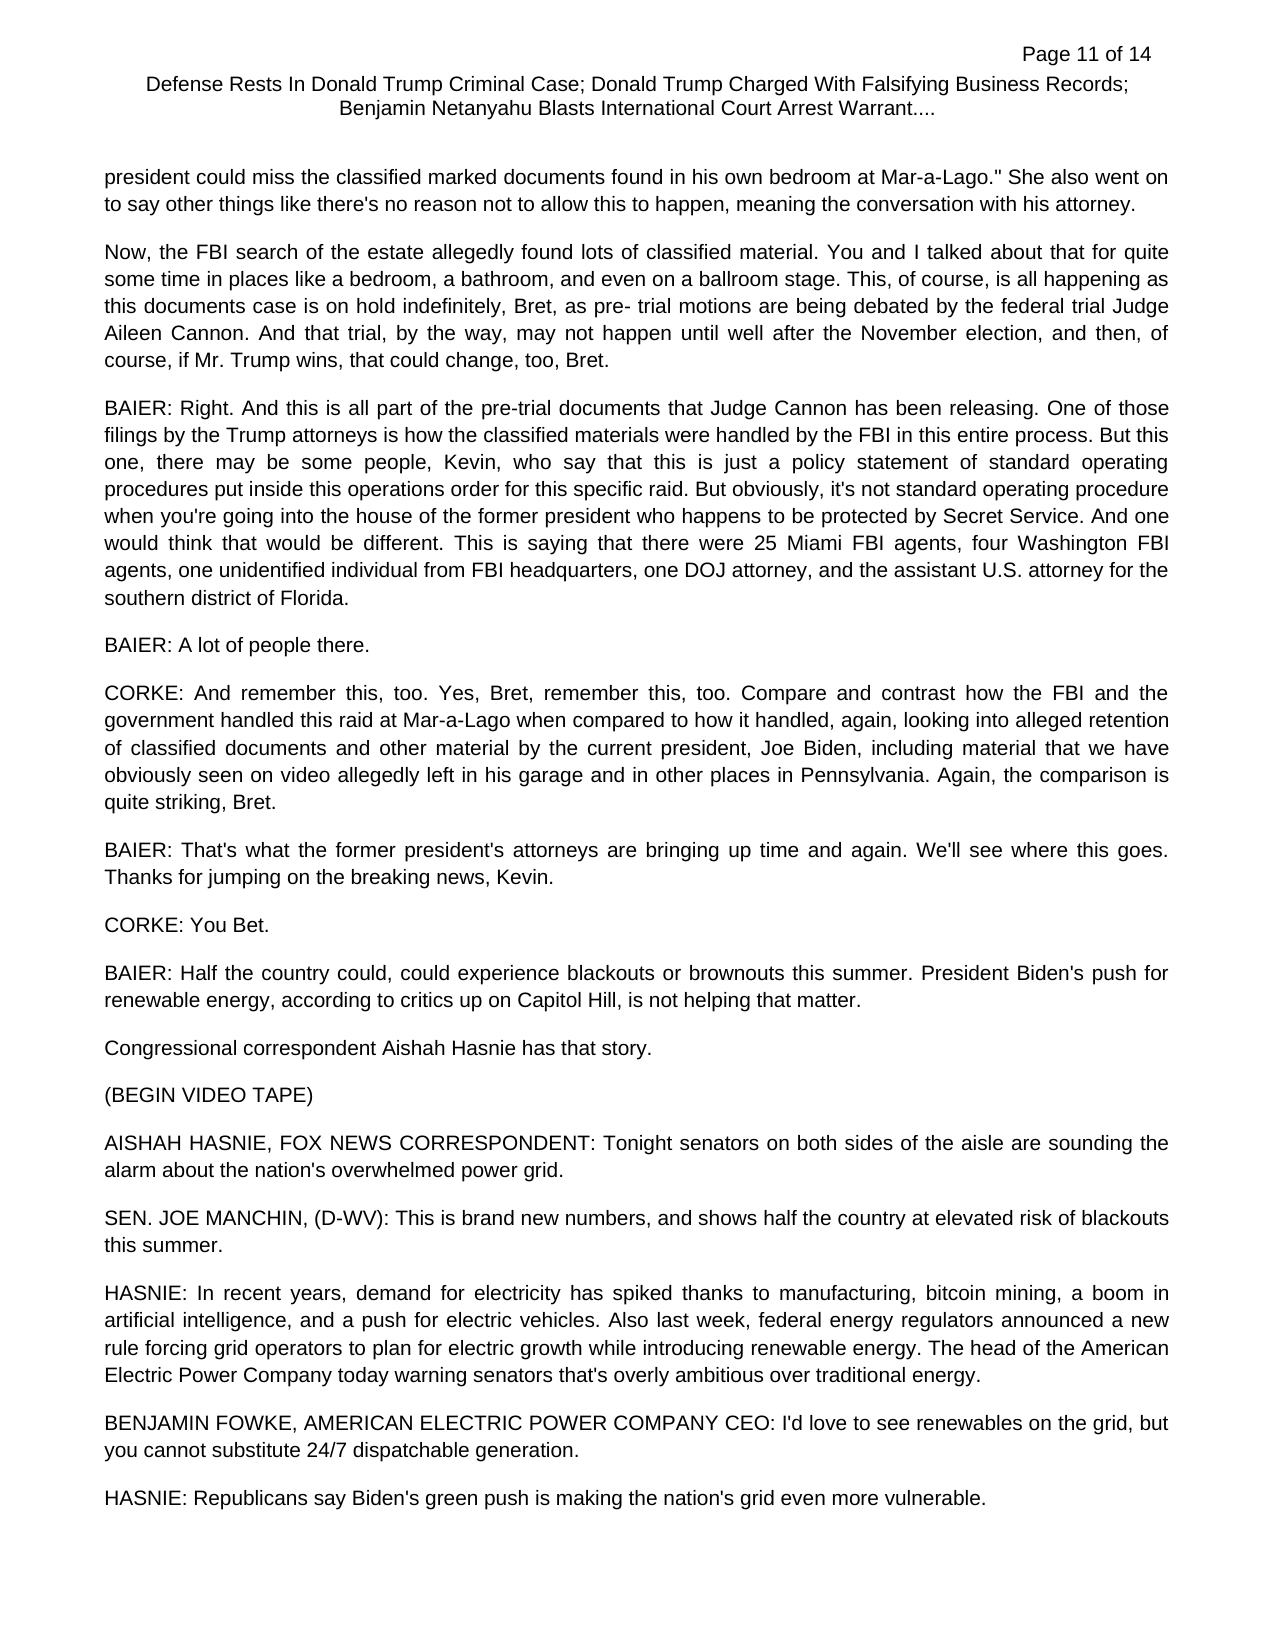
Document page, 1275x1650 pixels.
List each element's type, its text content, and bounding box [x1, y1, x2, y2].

text HASNIE: Republicans say Biden's green push is making the nation's grid even more vulnerable. [104, 1482, 1171, 1509]
text BAIER: Half the country could, could experience blackouts or brownouts this summer. President Biden's push for renewable energy, according to critics up on Capitol Hill, is not helping that matter. [104, 957, 1171, 1011]
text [104, 161, 1171, 216]
text HASNIE: In recent years, demand for electricity has spiked thanks to manufacturing, bitcoin mining, a boom in artificial intelligence, and a push for electric vehicles. Also last week, federal energy regulators announced a new rule forcing grid operators to plan for electric growth while introducing renewable energy. The head of the American Electric Power Company today warning senators that's overly ambitious over traditional energy. [104, 1278, 1171, 1386]
text Congressional correspondent Aishah Hasnie has that story. [104, 1032, 1171, 1059]
text (BEGIN VIDEO TAPE) [104, 1080, 1171, 1107]
text BAIER: Right. And this is all part of the pre-trial documents that Judge Cannon has been releasing. One of those filings by the Trump attorneys is how the classified materials were handled by the FBI in this entire process. But this one, there may be some people, Kevin, who say that this is just a policy statement of standard operating procedures put inside this operations order for this specific raid. But obviously, it's not standard operating procedure when you're going into the house of the former president who happens to be protected by Secret Service. And one would think that would be different. This is saying that there were 25 Miami FBI agents, four Washington FBI agents, one unidentified individual from FBI headquarters, one DOJ attorney, and the assistant U.S. attorney for the southern district of Florida. [104, 393, 1171, 609]
text AISHAH HASNIE, FOX NEWS CORRESPONDENT: Tonight senators on both sides of the aisle are sounding the alarm about the nation's overwhelmed power grid. [104, 1128, 1171, 1182]
text BAIER: That's what the former president's attorneys are bringing up time and again. We'll see where this goes. Thanks for jumping on the breaking news, Kevin. [104, 834, 1171, 888]
text BAIER: A lot of people there. [104, 630, 1171, 657]
text SEN. JOE MANCHIN, (D-WV): This is brand new numbers, and shows half the country at elevated risk of blackouts this summer. [104, 1203, 1171, 1257]
text BENJAMIN FOWKE, AMERICAN ELECTRIC POWER COMPANY CEO: I'd love to see renewables on the grid, but you cannot substitute 24/7 dispatchable generation. [104, 1407, 1171, 1461]
text Now, the FBI search of the estate allegedly found lots of classified material. You and I talked about that for quite some time in places like a bedroom, a bathroom, and even on a ballroom stage. This, of course, is all happening as this documents case is on hold indefinitely, Bret, as pre- trial motions are being debated by the federal trial Judge Aileen Cannon. And that trial, by the way, may not happen until well after the November election, and then, of course, if Mr. Trump wins, that could change, too, Bret. [104, 236, 1171, 372]
text CORKE: And remember this, too. Yes, Bret, remember this, too. Compare and contrast how the FBI and the government handled this raid at Mar-a-Lago when compared to how it handled, again, looking into alleged retention of classified documents and other material by the current president, Joe Biden, including material that we have obviously seen on video allegedly left in his garage and in other places in Pennsylvania. Again, the comparison is quite striking, Bret. [104, 678, 1171, 813]
text CORKE: You Bet. [104, 909, 1171, 936]
